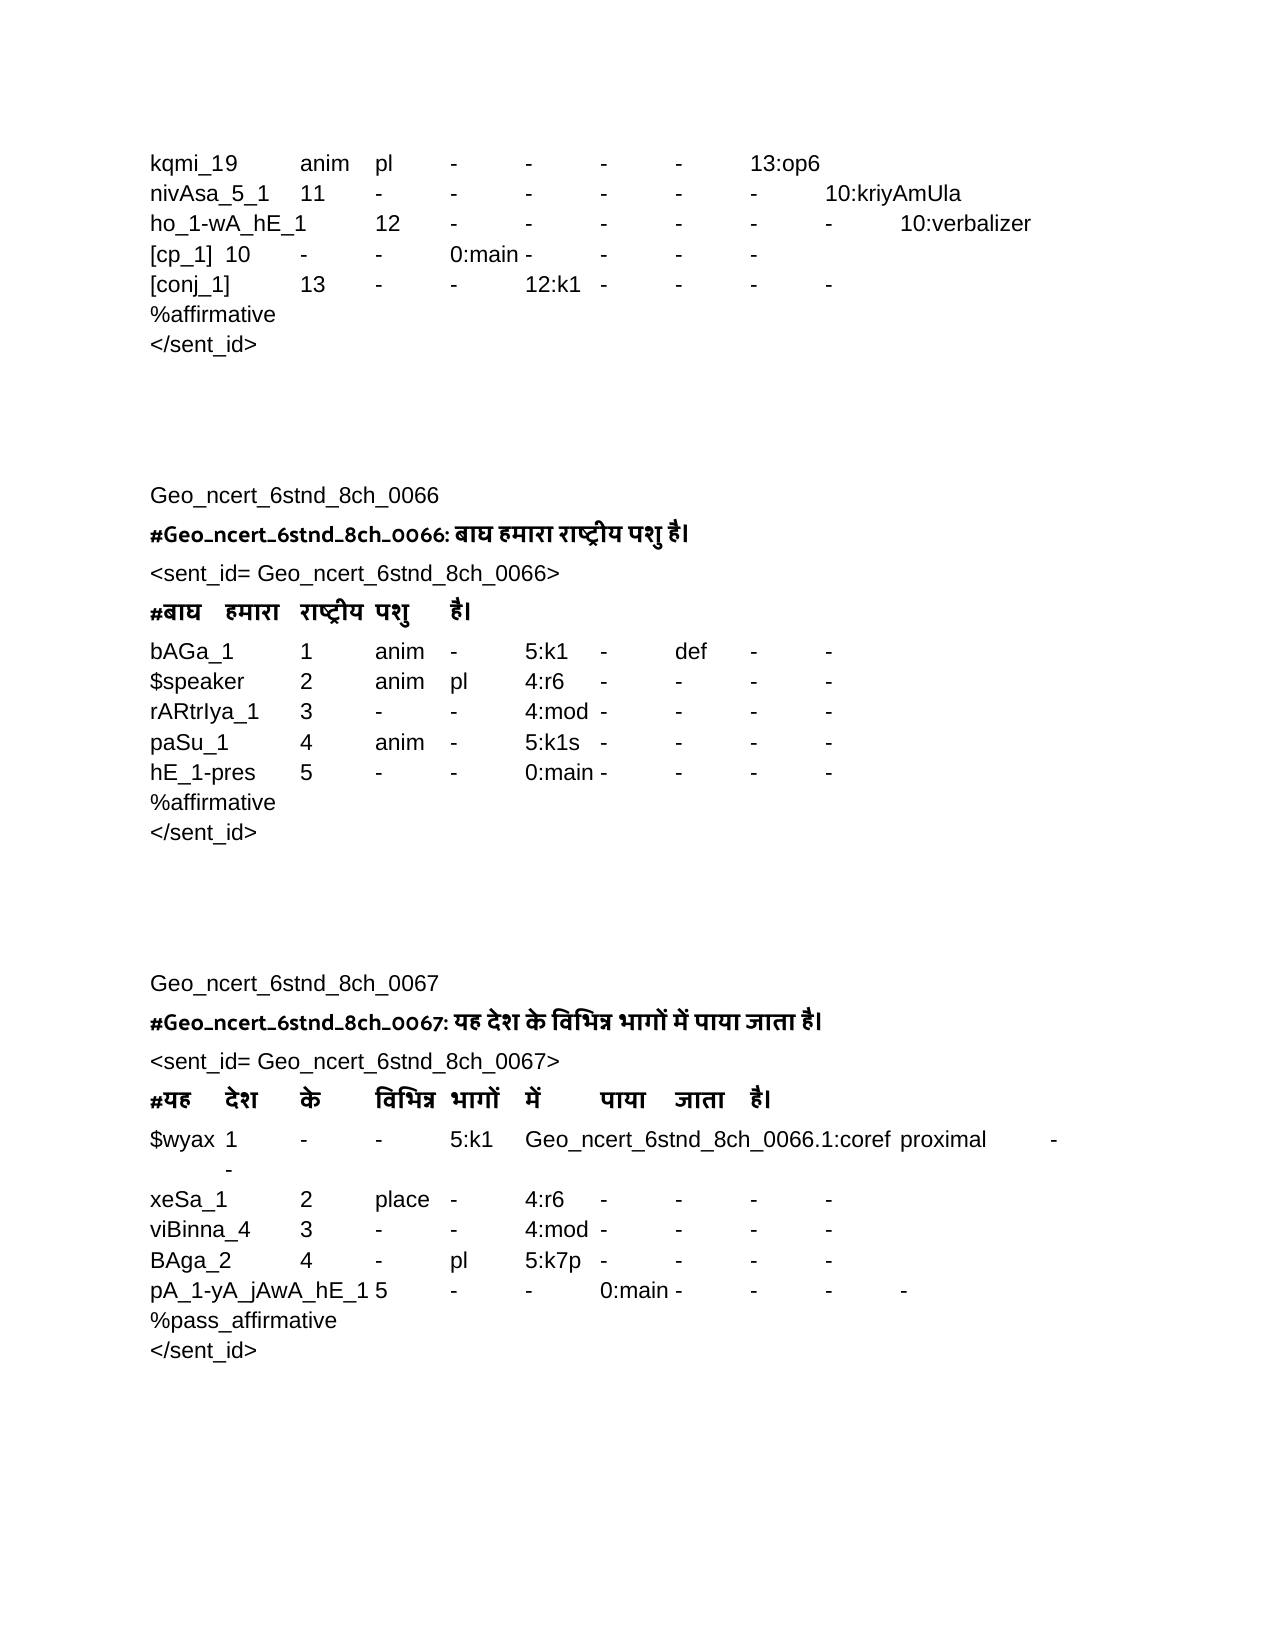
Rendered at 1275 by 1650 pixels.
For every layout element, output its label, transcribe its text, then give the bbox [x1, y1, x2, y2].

text </sent_id> [150, 819, 1125, 846]
text %affirmative [150, 301, 1125, 327]
text nivAsa_5_1 11 - - - - - - 10:kriyAmUla [150, 180, 1125, 207]
text xeSa_1 2 place - 4:r6 - - - - [150, 1186, 1125, 1213]
text kqmi_1 9 anim pl - - - - 13:op6 [150, 150, 1125, 176]
text paSu_1 4 anim - 5:k1s - - - - [150, 728, 1125, 755]
text </sent_id> [150, 1337, 1125, 1364]
text #Geo_ncert_6stnd_8ch_0066: बाघ हमारा राष्ट्रीय पशु है। [150, 512, 1125, 554]
text pA_1-yA_jAwA_hE_1 5 - - 0:main - - - - [150, 1277, 1125, 1303]
text ho_1-wA_hE_1 12 - - - - - - 10:verbalizer [150, 210, 1125, 237]
text %pass_affirmative [150, 1307, 1125, 1333]
text $wyax 1 - - 5:k1 Geo_ncert_6stnd_8ch_0066.1:coref proximal - - [150, 1126, 1125, 1182]
text Geo_ncert_6stnd_8ch_0067 [150, 970, 1125, 997]
text </sent_id> [150, 331, 1125, 358]
text [cp_1] 10 - - 0:main - - - - [150, 241, 1125, 267]
text bAGa_1 1 anim - 5:k1 - def - - [150, 638, 1125, 664]
text %affirmative [150, 789, 1125, 815]
text rARtrIya_1 3 - - 4:mod - - - - [150, 698, 1125, 725]
text #यह देश के विभिन्न भागों में पाया जाता है। [150, 1078, 1125, 1120]
text <sent_id= Geo_ncert_6stnd_8ch_0067> [150, 1048, 1125, 1074]
text [conj_1] 13 - - 12:k1 - - - - [150, 271, 1125, 297]
text hE_1-pres 5 - - 0:main - - - - [150, 759, 1125, 785]
text Geo_ncert_6stnd_8ch_0066 [150, 482, 1125, 509]
text #Geo_ncert_6stnd_8ch_0067: यह देश के विभिन्न भागों में पाया जाता है। [150, 1000, 1125, 1042]
text #बाघ हमारा राष्ट्रीय पशु है। [150, 590, 1125, 632]
text <sent_id= Geo_ncert_6stnd_8ch_0066> [150, 560, 1125, 586]
text BAga_2 4 - pl 5:k7p - - - - [150, 1247, 1125, 1273]
text viBinna_4 3 - - 4:mod - - - - [150, 1216, 1125, 1243]
text $speaker 2 anim pl 4:r6 - - - - [150, 668, 1125, 694]
